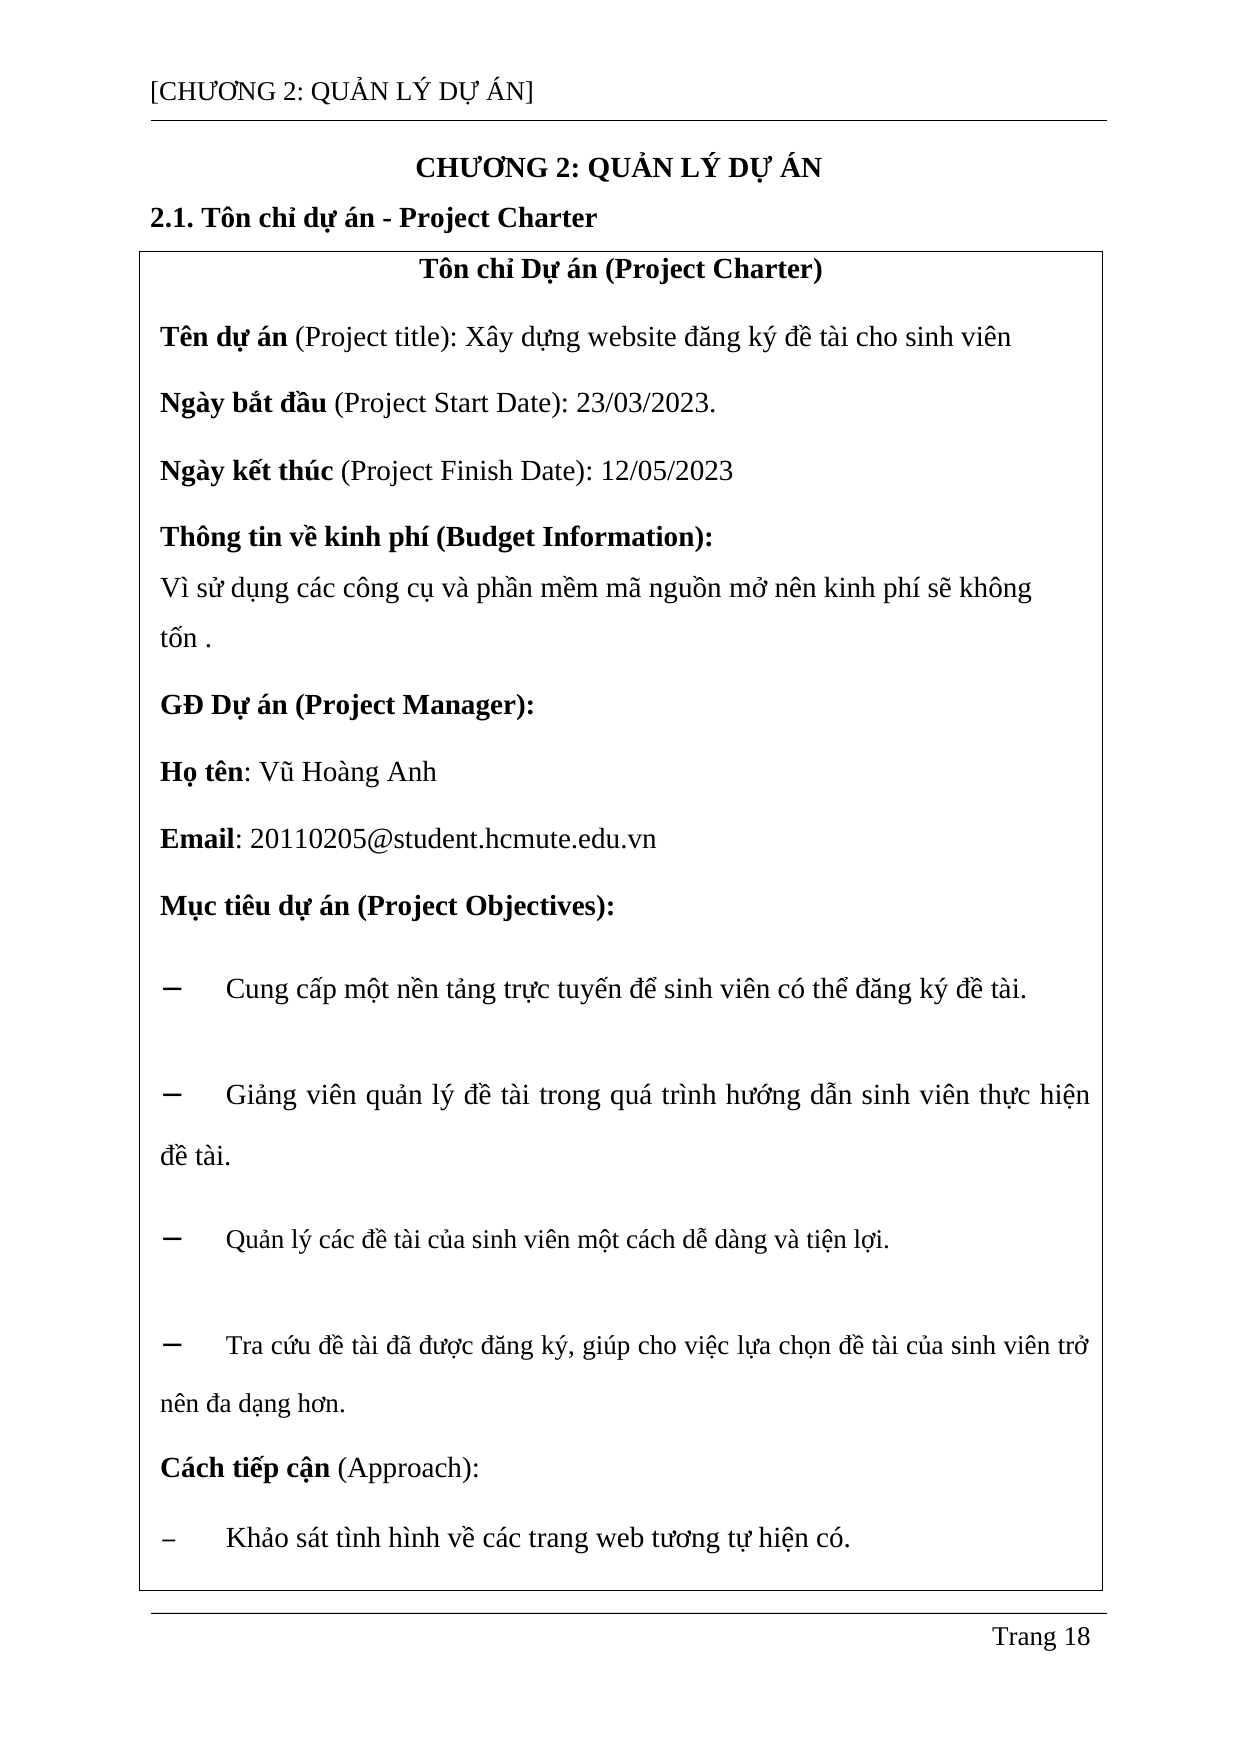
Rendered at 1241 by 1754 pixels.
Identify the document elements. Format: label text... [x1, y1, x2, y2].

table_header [140, 252, 1102, 1589]
subtitle CHƯƠNG 2: QUẢN LÝ DỰ ÁN [150, 150, 1087, 183]
subtitle 2.1. Tôn chỉ dự án - Project Charter [150, 200, 1090, 234]
